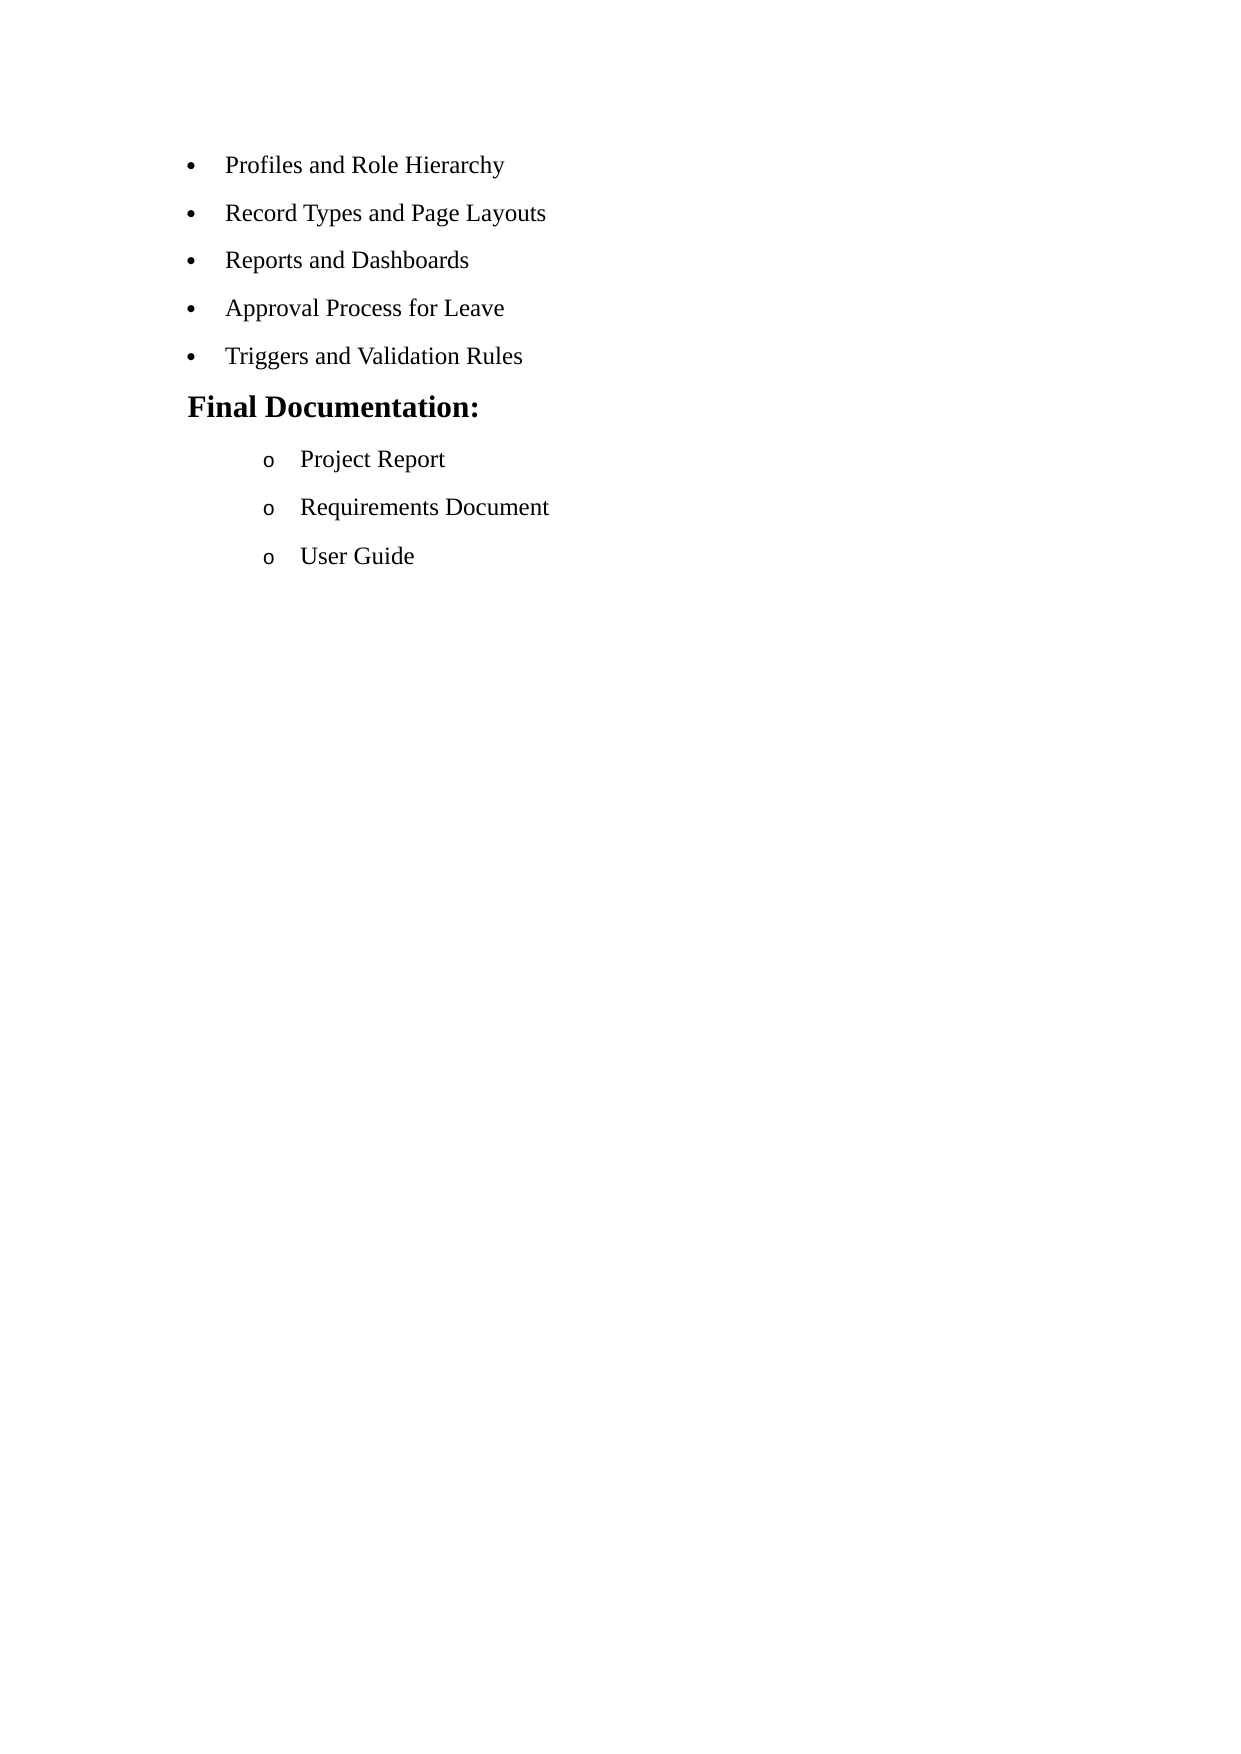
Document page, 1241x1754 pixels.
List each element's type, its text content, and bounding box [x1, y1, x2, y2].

list Project Report [262, 444, 1090, 473]
list Reports and Dashboards [187, 245, 1090, 274]
list Record Types and Page Layouts [187, 198, 1090, 226]
list Approval Process for Leave [187, 293, 1090, 322]
list Profiles and Role Hierarchy [187, 150, 1090, 179]
list User Guide [262, 541, 1090, 571]
list Triggers and Validation Rules [187, 341, 1090, 369]
text Final Documentation: [187, 388, 1090, 424]
list Requirements Document [262, 492, 1090, 522]
